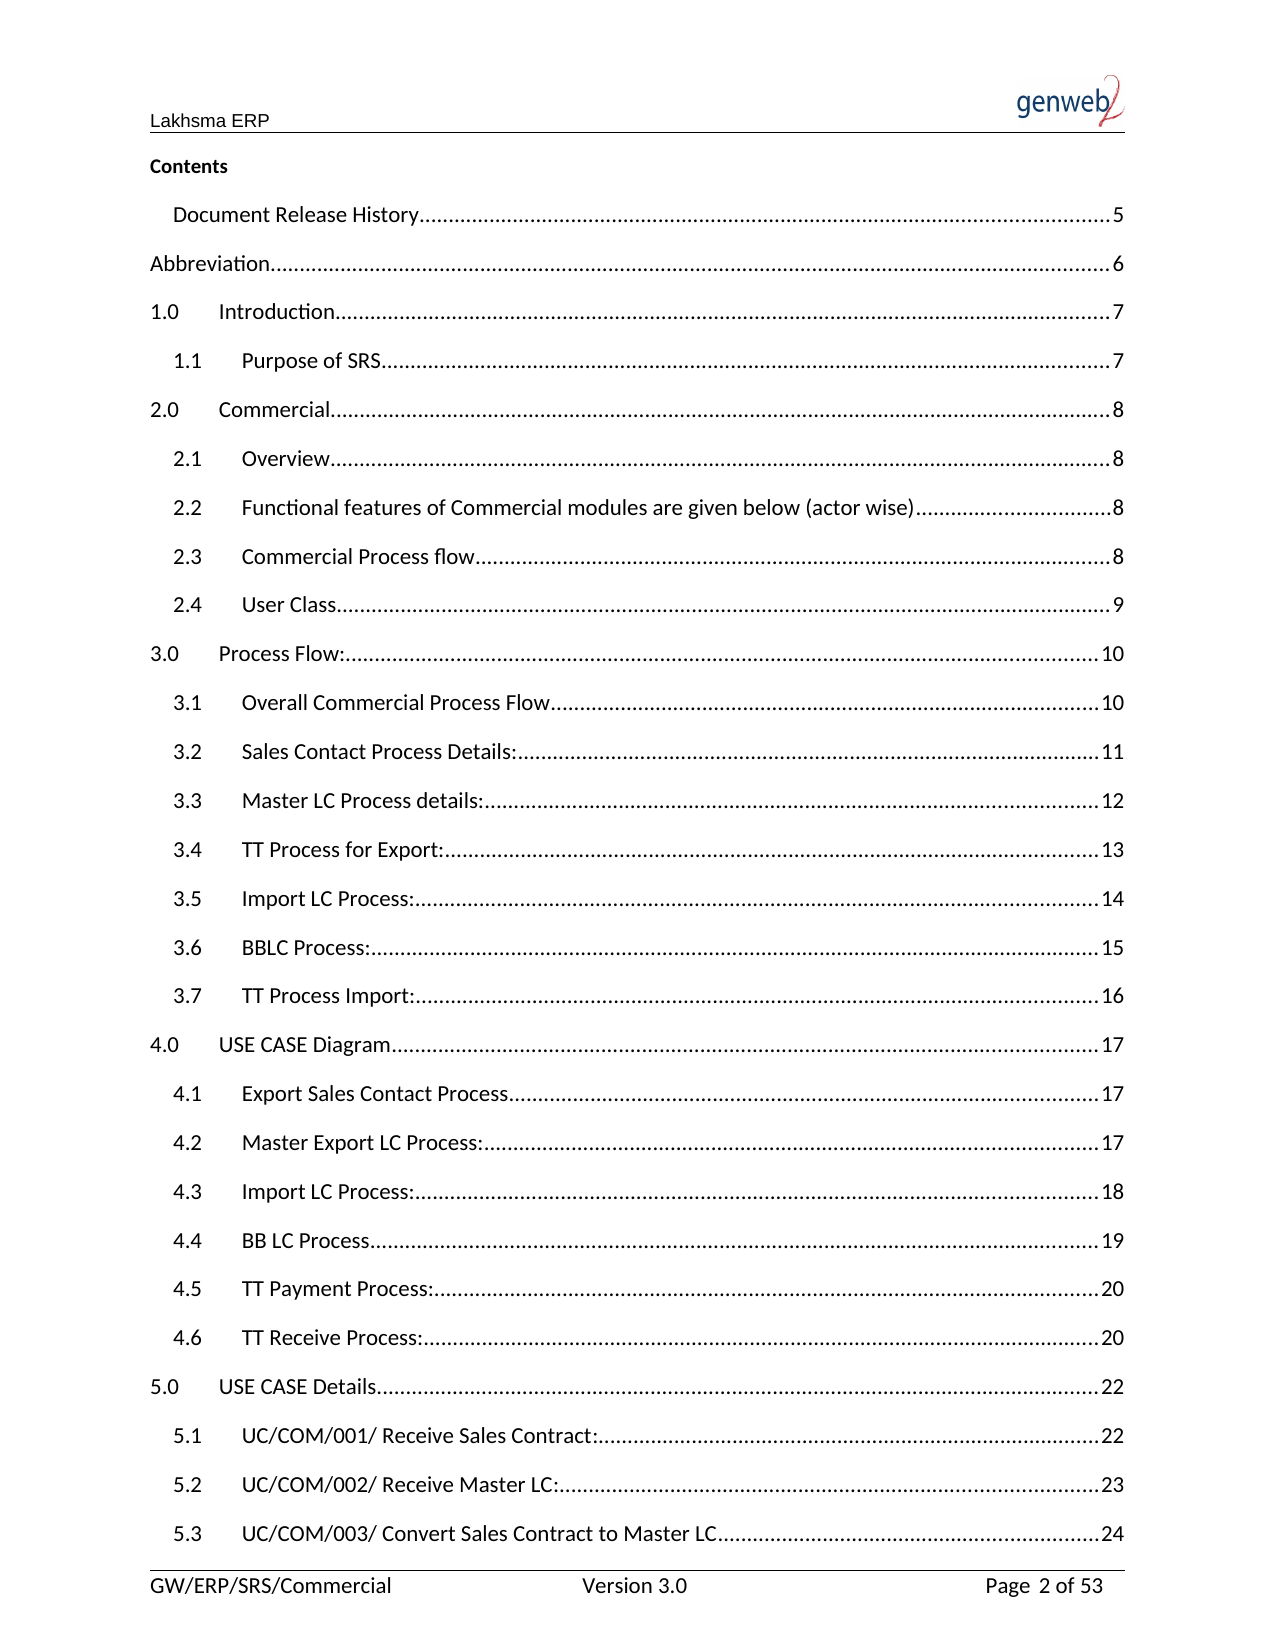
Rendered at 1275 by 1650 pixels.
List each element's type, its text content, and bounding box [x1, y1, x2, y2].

text 5.1 UC/COM/001/ Receive Sales Contract: 22 [173, 1421, 1125, 1449]
text 4.2 Master Export LC Process: 17 [173, 1128, 1125, 1156]
picture [1017, 75, 1125, 128]
text Abbreviation 6 [150, 249, 1125, 277]
text 4.1 Export Sales Contact Process 17 [173, 1079, 1125, 1107]
text 2.4 User Class 9 [173, 591, 1125, 619]
text 3.2 Sales Contact Process Details: 11 [173, 737, 1125, 765]
text 2.2 Functional features of Commercial modules are given below (actor wise) 8 [173, 493, 1125, 521]
text 3.4 TT Process for Export: 13 [173, 835, 1125, 863]
text 2.3 Commercial Process flow 8 [173, 542, 1125, 570]
text 3.6 BBLC Process: 15 [173, 933, 1125, 961]
text Document Release History 5 [173, 200, 1125, 228]
text 3.7 TT Process Import: 16 [173, 981, 1125, 1009]
text 5.0 USE CASE Details 22 [150, 1372, 1125, 1400]
text 1.1 Purpose of SRS 7 [173, 346, 1125, 374]
text 4.3 Import LC Process: 18 [173, 1177, 1125, 1205]
text 3.3 Master LC Process details: 12 [173, 786, 1125, 814]
text 2.0 Commercial 8 [150, 395, 1125, 423]
text 4.5 TT Payment Process: 20 [173, 1274, 1125, 1303]
text 4.4 BB LC Process 19 [173, 1226, 1125, 1254]
text 2.1 Overview 8 [173, 444, 1125, 472]
text 5.3 UC/COM/003/ Convert Sales Contract to Master LC 24 [173, 1519, 1125, 1547]
text 3.5 Import LC Process: 14 [173, 884, 1125, 912]
text 5.2 UC/COM/002/ Receive Master LC: 23 [173, 1470, 1125, 1498]
text 3.0 Process Flow: 10 [150, 639, 1125, 667]
text 3.1 Overall Commercial Process Flow 10 [173, 688, 1125, 716]
text Contents [150, 153, 1125, 179]
text 4.0 USE CASE Diagram 17 [150, 1030, 1125, 1058]
text 1.0 Introduction 7 [150, 297, 1125, 326]
text 4.6 TT Receive Process: 20 [173, 1323, 1125, 1351]
